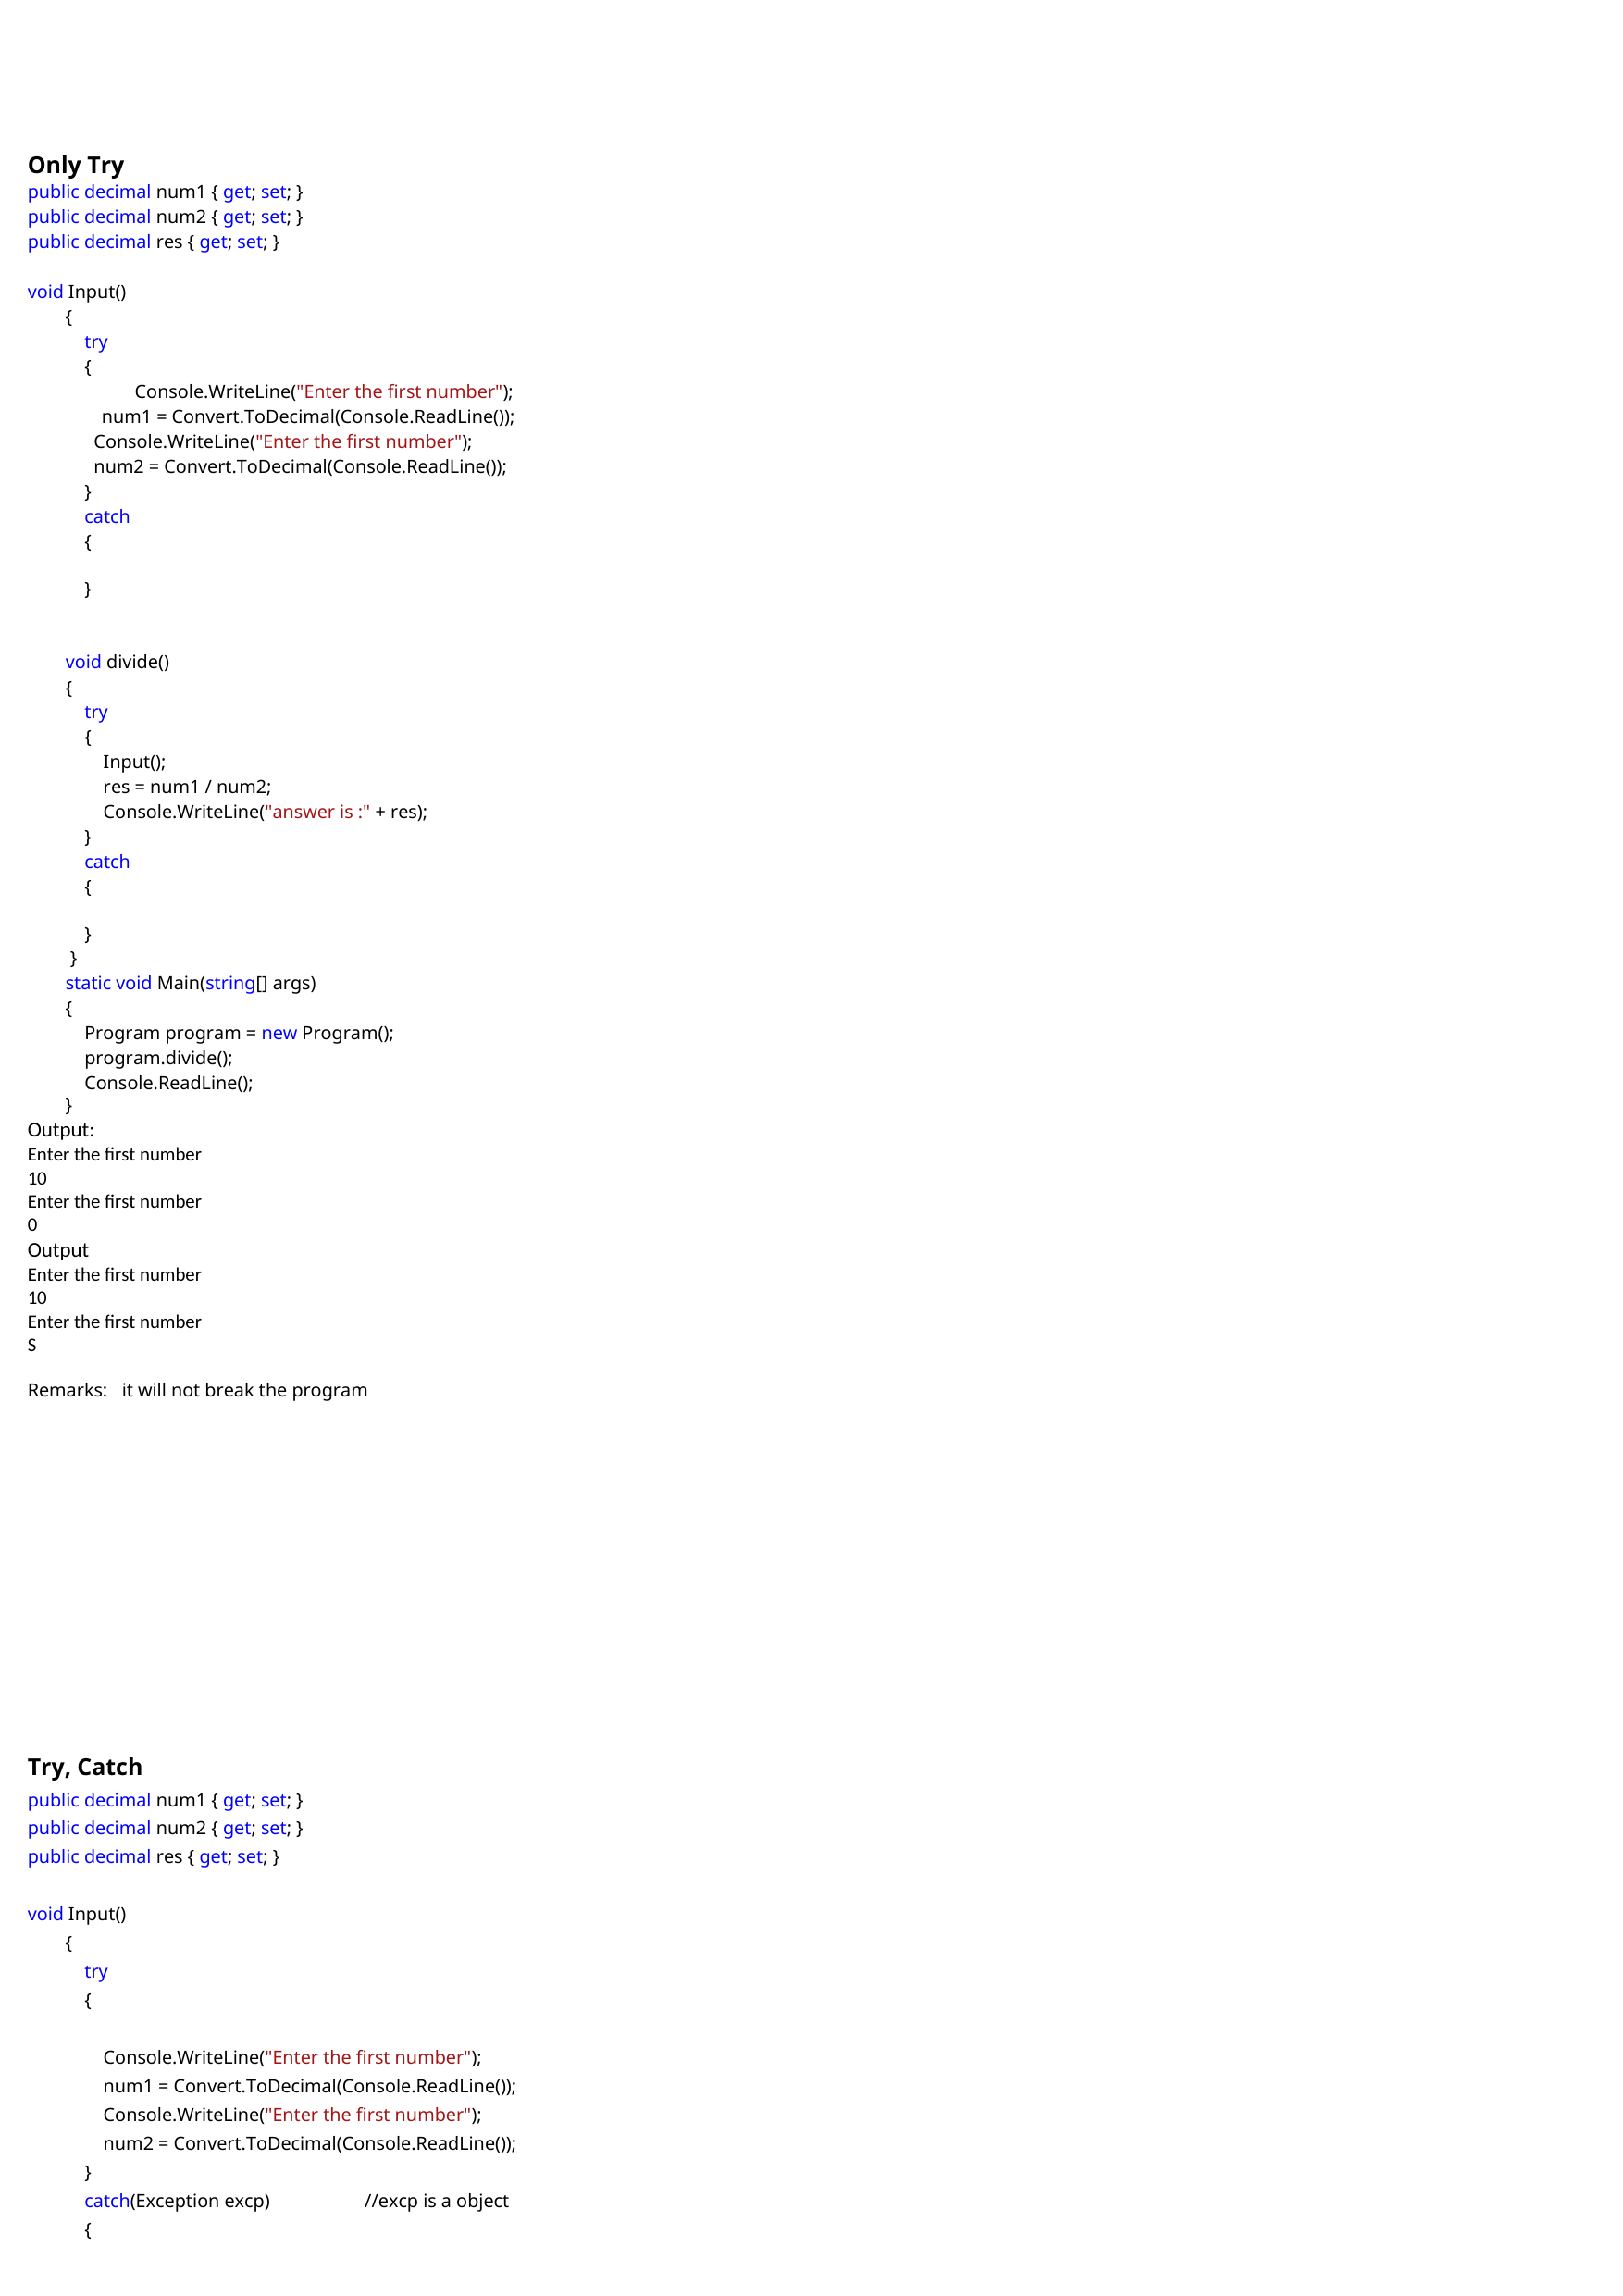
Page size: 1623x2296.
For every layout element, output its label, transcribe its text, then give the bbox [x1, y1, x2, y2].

text try [27, 1958, 1595, 1983]
text try [27, 700, 1595, 725]
text } [27, 945, 1595, 970]
text } [27, 478, 1595, 503]
text Only Try [27, 152, 1595, 179]
text try [27, 329, 1595, 354]
text catch [27, 850, 1595, 874]
text Console.WriteLine("Enter the first number"); [27, 379, 1595, 403]
text catch [27, 503, 1595, 528]
text Console.WriteLine("Enter the first number"); [27, 428, 1595, 453]
text num1 = Convert.ToDecimal(Console.ReadLine()); [27, 403, 1595, 428]
text Enter the first number [27, 1262, 1595, 1285]
text void divide() [27, 650, 1595, 675]
text Output: [27, 1116, 1595, 1142]
text Enter the first number [27, 1142, 1595, 1166]
text Try, Catch [27, 1751, 1595, 1782]
text 10 [27, 1285, 1595, 1309]
text static void Main(string[] args) [27, 970, 1595, 995]
text Console.WriteLine("Enter the first number"); [27, 2044, 1595, 2069]
text public decimal res { get; set; } [27, 1844, 1595, 1869]
text Console.WriteLine("Enter the first number"); [27, 2102, 1595, 2127]
text { [27, 874, 1595, 900]
text catch(Exception excp) //excp is a object [27, 2188, 1595, 2213]
text res = num1 / num2; [27, 775, 1595, 800]
text num2 = Convert.ToDecimal(Console.ReadLine()); [27, 453, 1595, 478]
text num2 = Convert.ToDecimal(Console.ReadLine()); [27, 2130, 1595, 2155]
text } [27, 1095, 1595, 1116]
text Program program = new Program(); [27, 1020, 1595, 1045]
text Console.ReadLine(); [27, 1070, 1595, 1095]
text S [27, 1333, 1595, 1357]
text Remarks: it will not break the program [27, 1380, 1595, 1401]
text public decimal num1 { get; set; } [27, 1787, 1595, 1812]
text } [27, 578, 1595, 600]
text { [27, 304, 1595, 329]
text { [27, 528, 1595, 553]
text { [27, 2216, 1595, 2241]
text { [27, 675, 1595, 700]
text public decimal res { get; set; } [27, 229, 1595, 254]
text 0 [27, 1213, 1595, 1236]
text program.divide(); [27, 1045, 1595, 1070]
text void Input() [27, 1901, 1595, 1927]
text { [27, 995, 1595, 1020]
text 10 [27, 1166, 1595, 1189]
text public decimal num2 { get; set; } [27, 204, 1595, 229]
text { [27, 1987, 1595, 2012]
text { [27, 725, 1595, 750]
text Output [27, 1236, 1595, 1262]
text } [27, 924, 1595, 945]
text { [27, 354, 1595, 379]
text Input(); [27, 750, 1595, 775]
text Enter the first number [27, 1189, 1595, 1213]
text num1 = Convert.ToDecimal(Console.ReadLine()); [27, 2073, 1595, 2098]
text Console.WriteLine("answer is :" + res); [27, 800, 1595, 825]
text public decimal num1 { get; set; } [27, 179, 1595, 204]
text } [27, 825, 1595, 850]
text } [27, 2159, 1595, 2184]
text { [27, 1930, 1595, 1955]
text public decimal num2 { get; set; } [27, 1816, 1595, 1841]
text void Input() [27, 279, 1595, 304]
text Enter the first number [27, 1309, 1595, 1333]
